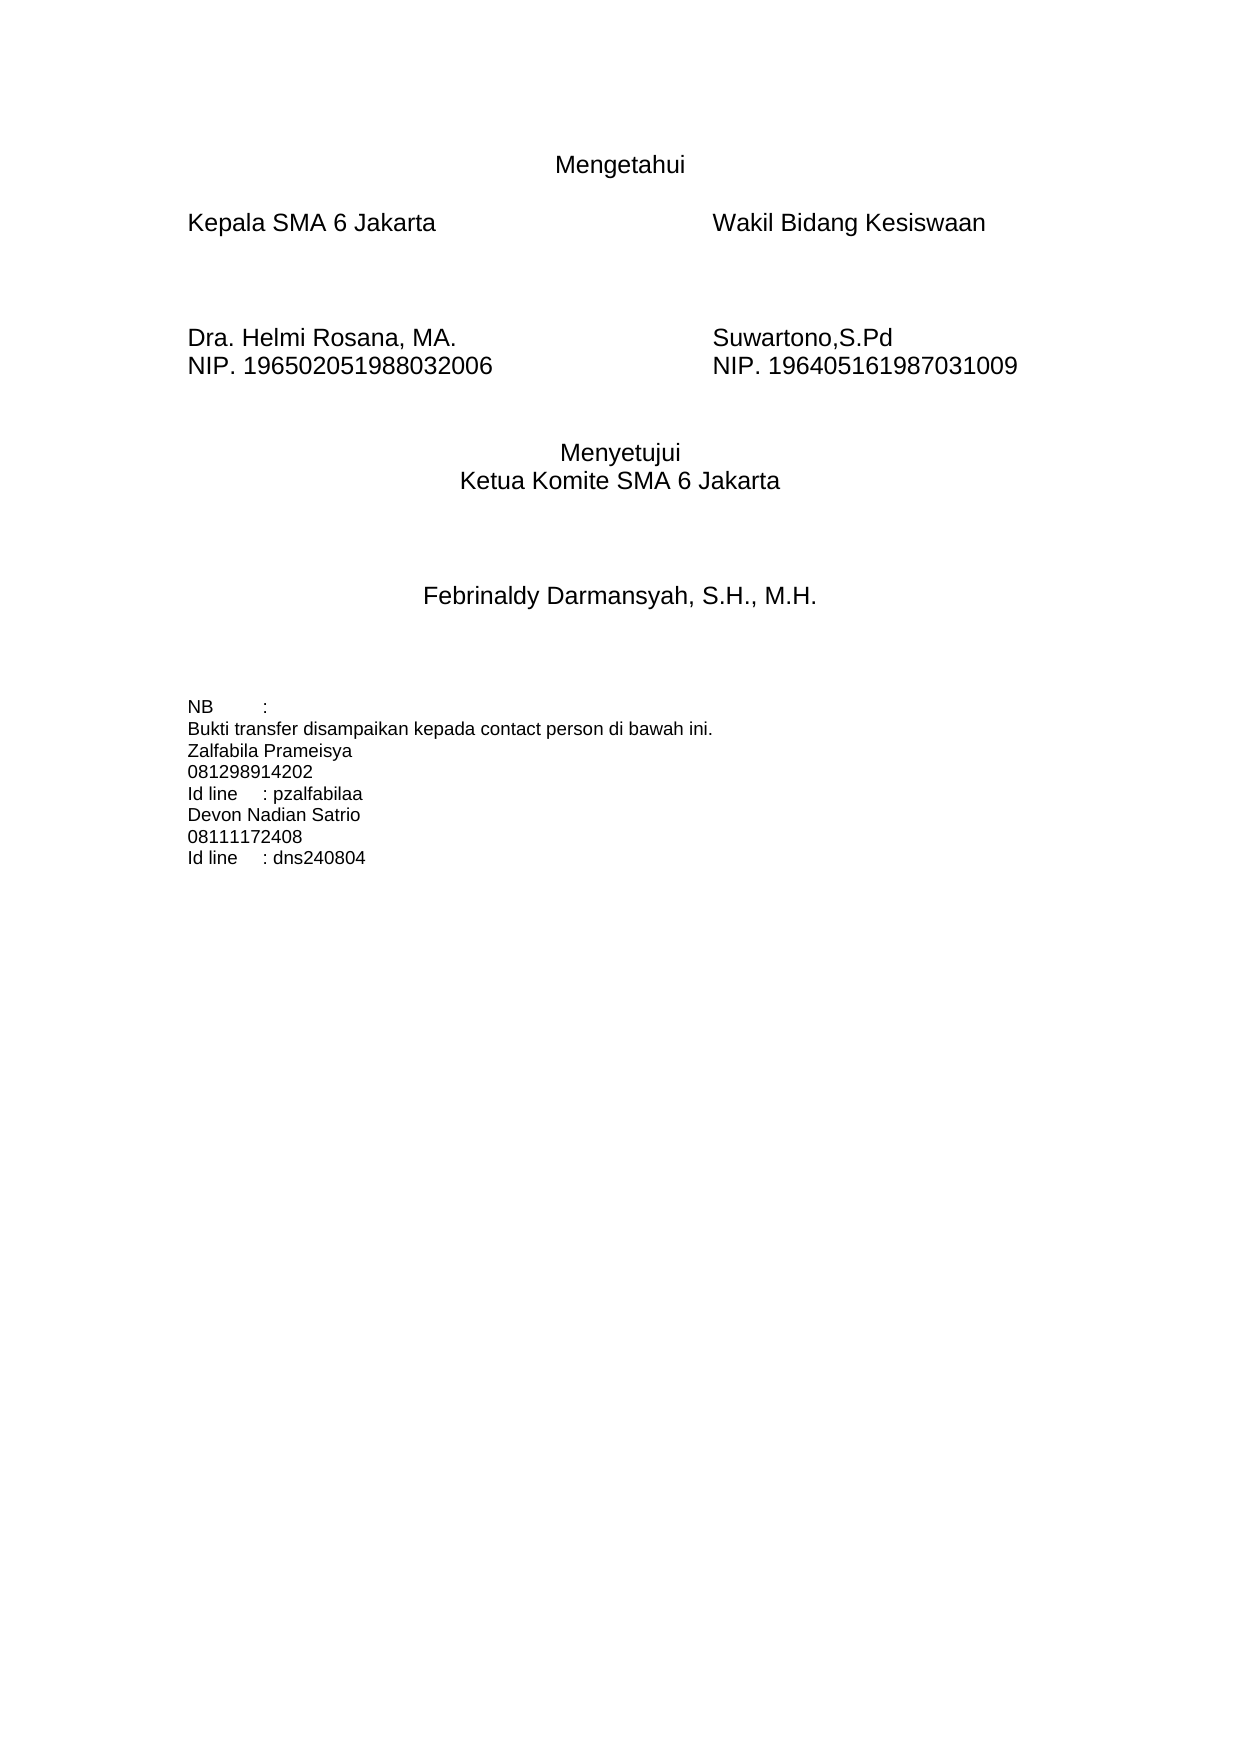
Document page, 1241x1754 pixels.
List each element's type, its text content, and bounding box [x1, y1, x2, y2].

text Devon Nadian Satrio [187, 804, 1053, 826]
text Mengetahui [187, 150, 1053, 179]
text Dra. Helmi Rosana, MA. Suwartono,S.Pd [187, 322, 1053, 351]
text NB : [187, 696, 1053, 718]
text Id line : dns240804 [187, 847, 1053, 869]
text 08111172408 [187, 826, 1053, 847]
text Bukti transfer disampaikan kepada contact person di bawah ini. [187, 718, 1053, 739]
text Menyetujui [187, 437, 1053, 466]
text Kepala SMA 6 Jakarta Wakil Bidang Kesiswaan [187, 207, 1053, 236]
text Ketua Komite SMA 6 Jakarta [187, 466, 1053, 495]
text NIP. 196502051988032006 NIP. 196405161987031009 [187, 351, 1053, 380]
text Zalfabila Prameisya [187, 739, 1053, 761]
text Id line : pzalfabilaa [187, 782, 1053, 804]
text Febrinaldy Darmansyah, S.H., M.H. [187, 581, 1053, 610]
text 081298914202 [187, 761, 1053, 782]
